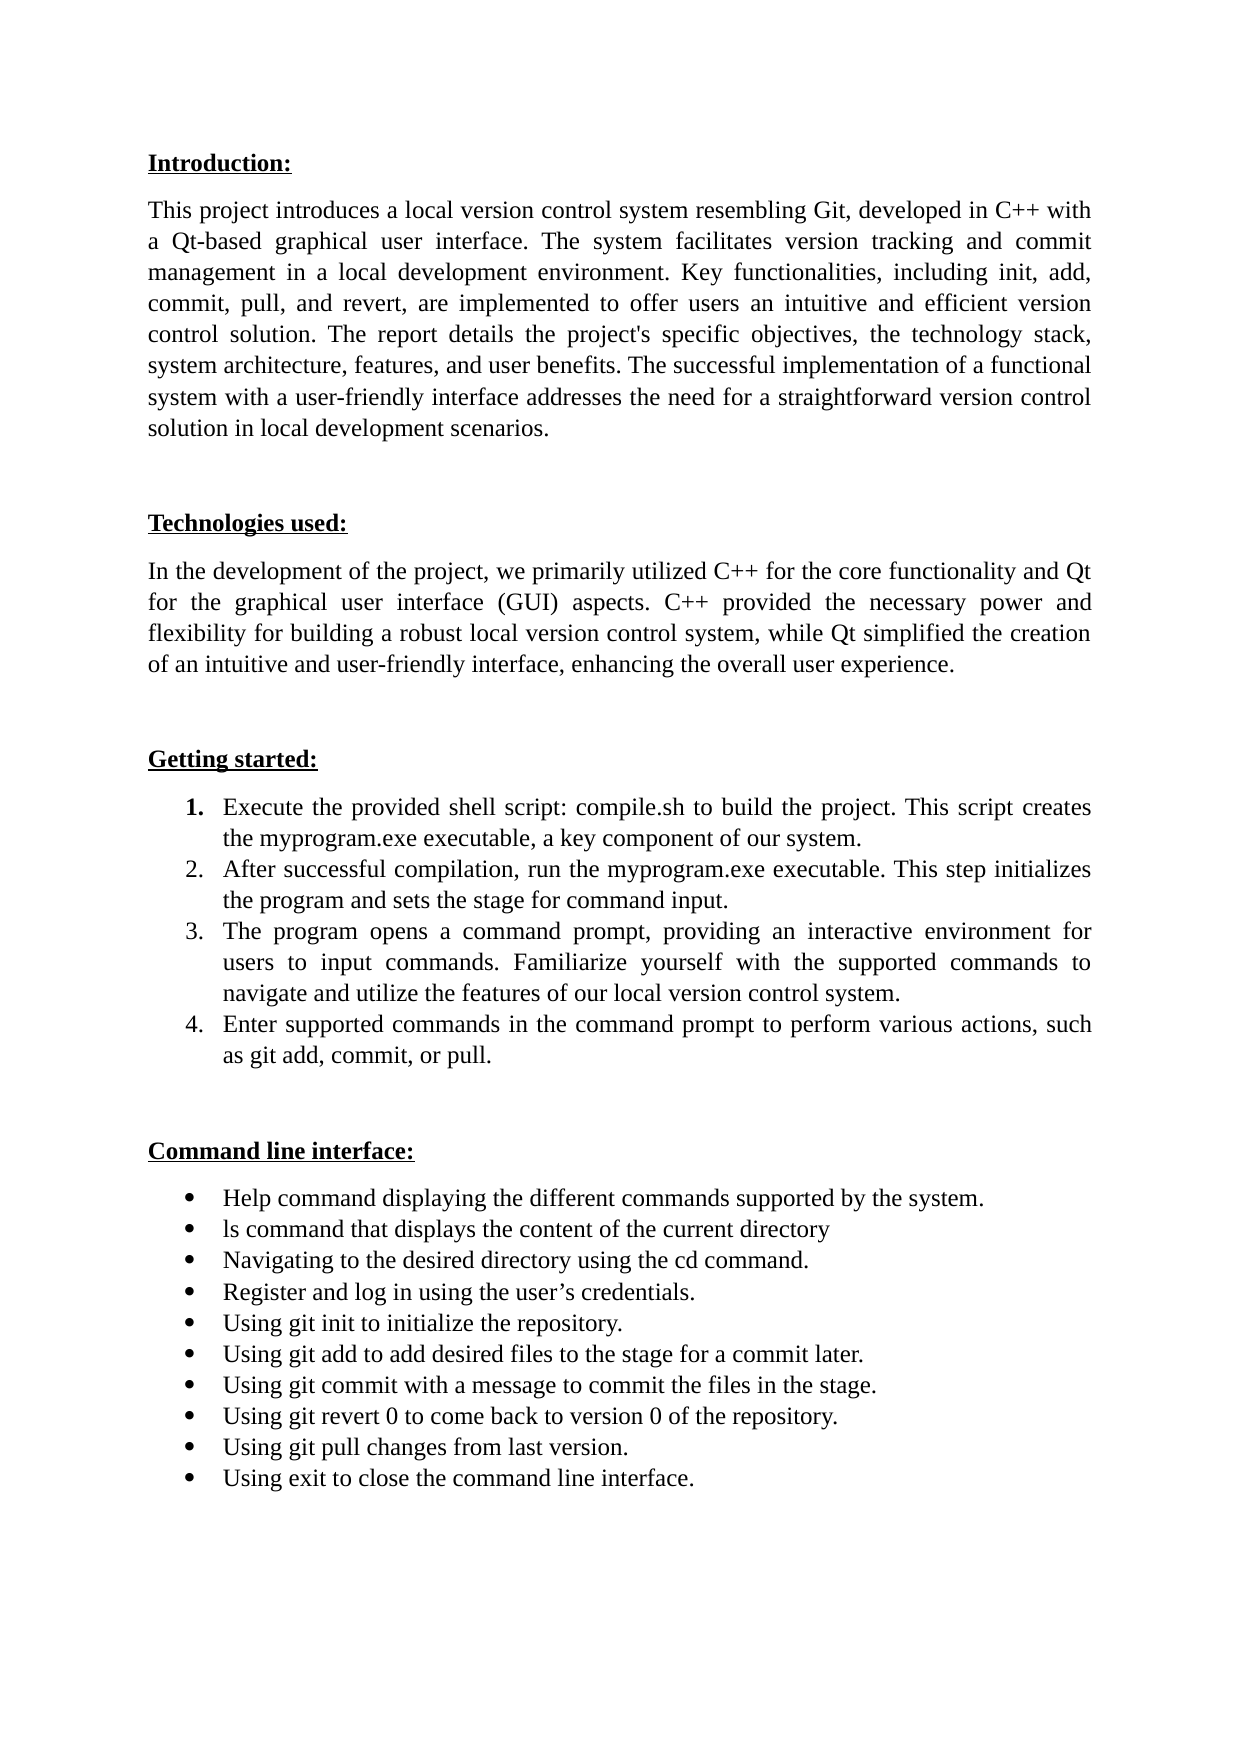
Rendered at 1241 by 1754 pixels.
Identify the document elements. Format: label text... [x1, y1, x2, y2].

list Enter supported commands in the command prompt to perform various actions, such as git add, commit, or pull. [185, 1009, 1093, 1069]
list Using git pull changes from last version. [185, 1432, 1093, 1461]
list After successful compilation, run the myprogram.exe executable. This step initializes the program and sets the stage for command input. [185, 854, 1093, 914]
text Getting started: [148, 744, 1093, 773]
list Using git init to initialize the repository. [185, 1308, 1093, 1336]
list Navigating to the desired directory using the cd command. [185, 1246, 1093, 1274]
text Command line interface: [148, 1136, 1093, 1164]
list Execute the provided shell script: compile.sh to build the project. This script creates the myprogram.exe executable, a key component of our system. [185, 792, 1093, 852]
list Register and log in using the user’s credentials. [185, 1277, 1093, 1305]
list ls command that displays the content of the current directory [185, 1214, 1093, 1243]
text Technologies used: [148, 508, 1093, 537]
list Using git commit with a message to commit the files in the stage. [185, 1370, 1093, 1398]
list Using git revert 0 to come back to version 0 of the repository. [185, 1401, 1093, 1429]
text Introduction: [148, 148, 1093, 176]
list The program opens a command prompt, providing an interactive environment for users to input commands. Familiarize yourself with the supported commands to navigate and utilize the features of our local version control system. [185, 916, 1093, 1007]
text In the development of the project, we primarily utilized C++ for the core functionality and Qt for the graphical user interface (GUI) aspects. C++ provided the necessary power and flexibility for building a robust local version control system, while Qt simplified the creation of an intuitive and user-friendly interface, enhancing the overall user experience. [148, 556, 1093, 678]
text This project introduces a local version control system resembling Git, developed in C++ with a Qt-based graphical user interface. The system facilitates version tracking and commit management in a local development environment. Key functionalities, including init, add, commit, pull, and revert, are implemented to offer users an intuitive and efficient version control solution. The report details the project's specific objectives, the technology stack, system architecture, features, and user benefits. The successful implementation of a functional system with a user-friendly interface addresses the need for a straightforward version control solution in local development scenarios. [148, 195, 1093, 441]
list Help command displaying the different commands supported by the system. [185, 1183, 1093, 1212]
list Using exit to close the command line interface. [185, 1463, 1093, 1492]
list Using git add to add desired files to the stage for a commit later. [185, 1339, 1093, 1367]
